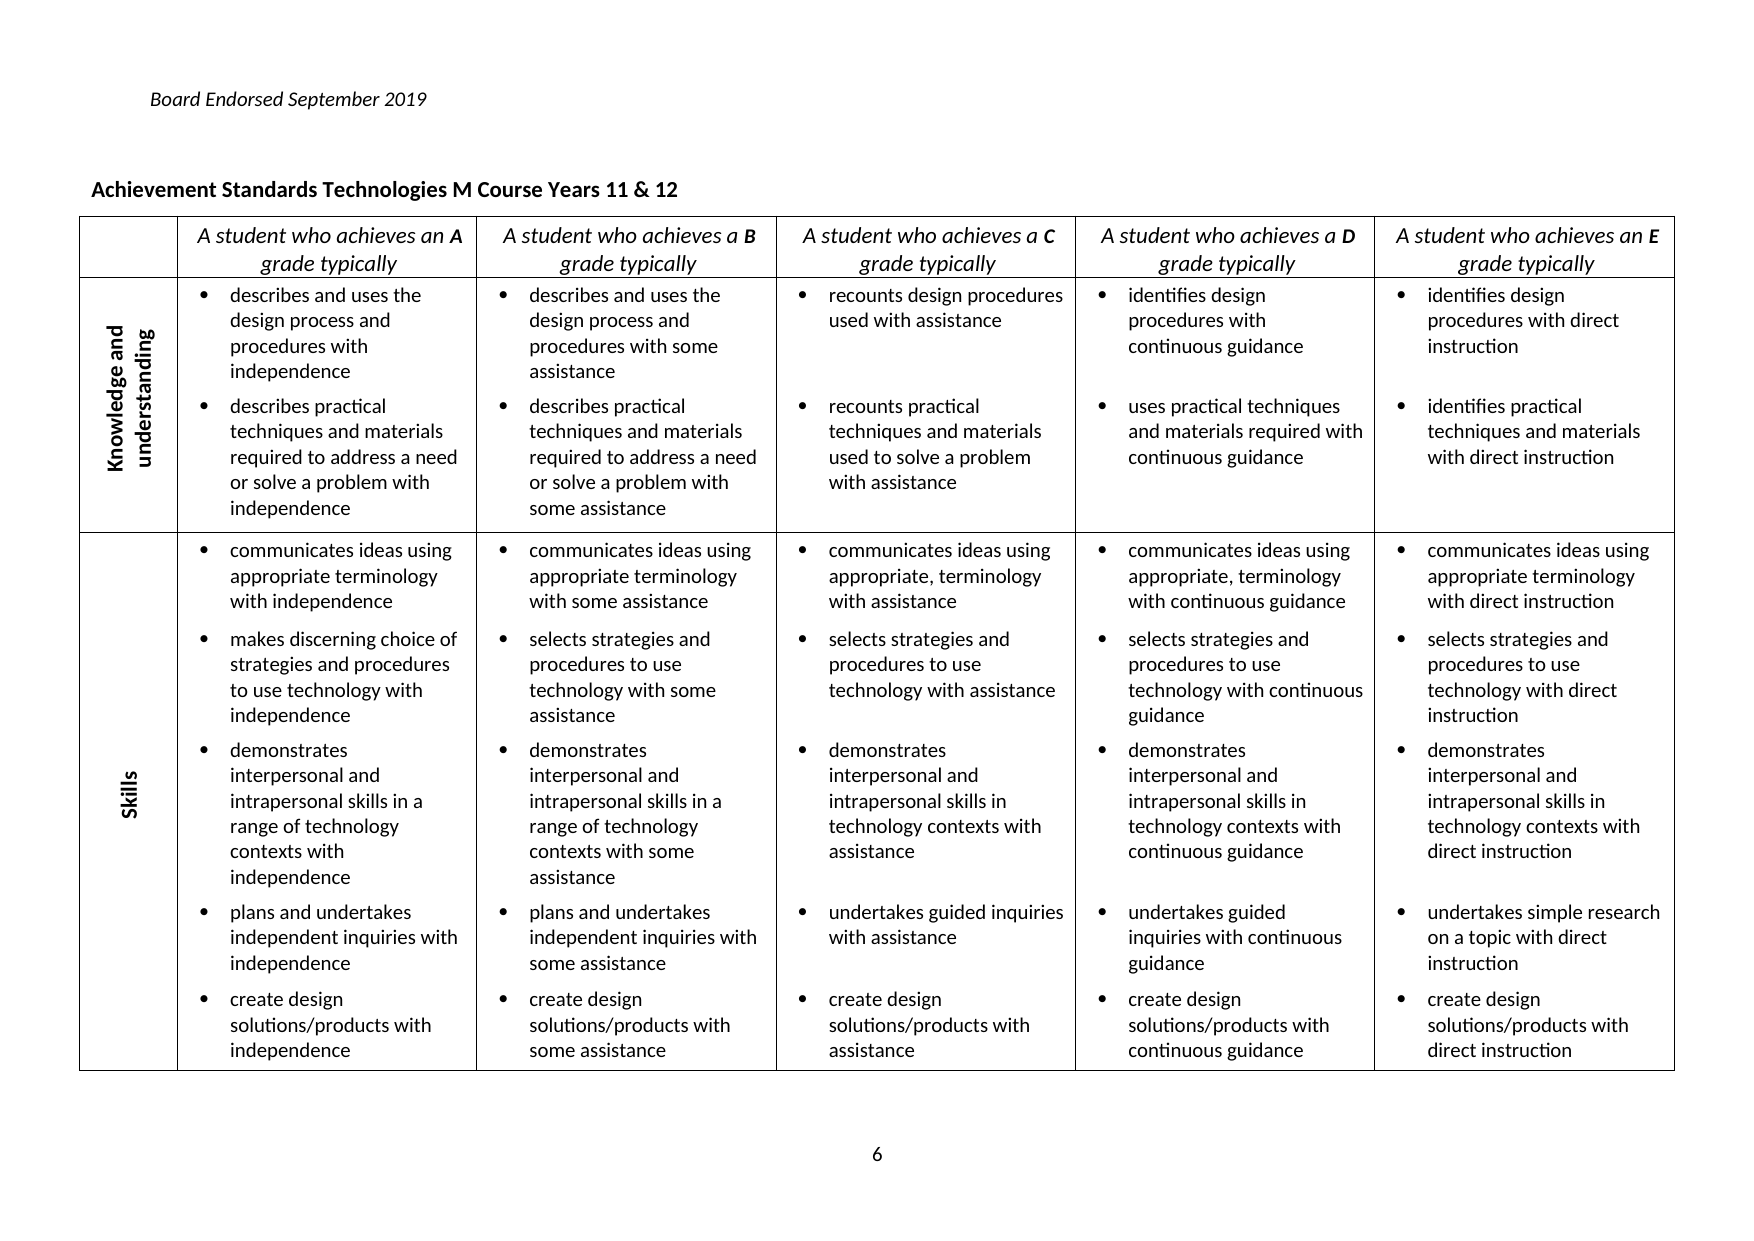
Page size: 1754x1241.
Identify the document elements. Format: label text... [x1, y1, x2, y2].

table_cell uses practical techniques and materials required with continuous guidance [1076, 388, 1374, 532]
table_cell plans and undertakes independent inquiries with some assistance [477, 894, 776, 981]
table_cell communicates ideas using appropriate terminology with direct instruction [1375, 533, 1674, 621]
table_cell selects strategies and procedures to use technology with assistance [777, 621, 1075, 732]
table_cell demonstrates interpersonal and intrapersonal skills in technology contexts with direct instruction [1375, 732, 1674, 894]
table_cell A student who achieves a D grade typically [1076, 217, 1374, 277]
table_cell create design solutions/products with some assistance [477, 981, 776, 1070]
table_cell create design solutions/products with continuous guidance [1076, 981, 1374, 1070]
table_cell undertakes guided inquiries with continuous guidance [1076, 894, 1374, 981]
table_cell recounts practical techniques and materials used to solve a problem with assistance [777, 388, 1075, 532]
table_cell recounts design procedures used with assistance [777, 278, 1075, 388]
table_cell selects strategies and procedures to use technology with direct instruction [1375, 621, 1674, 732]
table_cell create design solutions/products with assistance [777, 981, 1075, 1070]
table_cell undertakes simple research on a topic with direct instruction [1375, 894, 1674, 981]
table_cell selects strategies and procedures to use technology with some assistance [477, 621, 776, 732]
table_cell A student who achieves an A grade typically [178, 217, 476, 277]
table_cell identifies practical techniques and materials with direct instruction [1375, 388, 1674, 532]
table_header Achievement Standards Technologies M Course Years 11 & 12 [80, 150, 1674, 216]
table_cell plans and undertakes independent inquiries with independence [178, 894, 476, 981]
table_cell A student who achieves an E grade typically [1375, 217, 1674, 277]
table_cell communicates ideas using appropriate, terminology with continuous guidance [1076, 533, 1374, 621]
table_cell A student who achieves a B grade typically [477, 217, 776, 277]
table_cell [80, 217, 177, 277]
table_cell identifies design procedures with continuous guidance [1076, 278, 1374, 388]
table_cell demonstrates interpersonal and intrapersonal skills in technology contexts with assistance [777, 732, 1075, 894]
table_cell demonstrates interpersonal and intrapersonal skills in technology contexts with continuous guidance [1076, 732, 1374, 894]
table_cell describes and uses the design process and procedures with independence [178, 278, 476, 388]
table_cell Skills [80, 533, 177, 1070]
table_cell A student who achieves a C grade typically [777, 217, 1075, 277]
table_cell describes practical techniques and materials required to address a need or solve a problem with independence [178, 388, 476, 532]
table_cell create design solutions/products with direct instruction [1375, 981, 1674, 1070]
table_cell selects strategies and procedures to use technology with continuous guidance [1076, 621, 1374, 732]
table_cell demonstrates interpersonal and intrapersonal skills in a range of technology contexts with independence [178, 732, 476, 894]
table_cell communicates ideas using appropriate terminology with independence [178, 533, 476, 621]
table_cell identifies design procedures with direct instruction [1375, 278, 1674, 388]
table_cell communicates ideas using appropriate, terminology with assistance [777, 533, 1075, 621]
table_cell describes and uses the design process and procedures with some assistance [477, 278, 776, 388]
table_cell makes discerning choice of strategies and procedures to use technology with independence [178, 621, 476, 732]
table_cell describes practical techniques and materials required to address a need or solve a problem with some assistance [477, 388, 776, 532]
table_cell undertakes guided inquiries with assistance [777, 894, 1075, 981]
table_cell Knowledge and understanding [80, 278, 177, 532]
table_cell demonstrates interpersonal and intrapersonal skills in a range of technology contexts with some assistance [477, 732, 776, 894]
table_cell communicates ideas using appropriate terminology with some assistance [477, 533, 776, 621]
table_cell create design solutions/products with independence [178, 981, 476, 1070]
